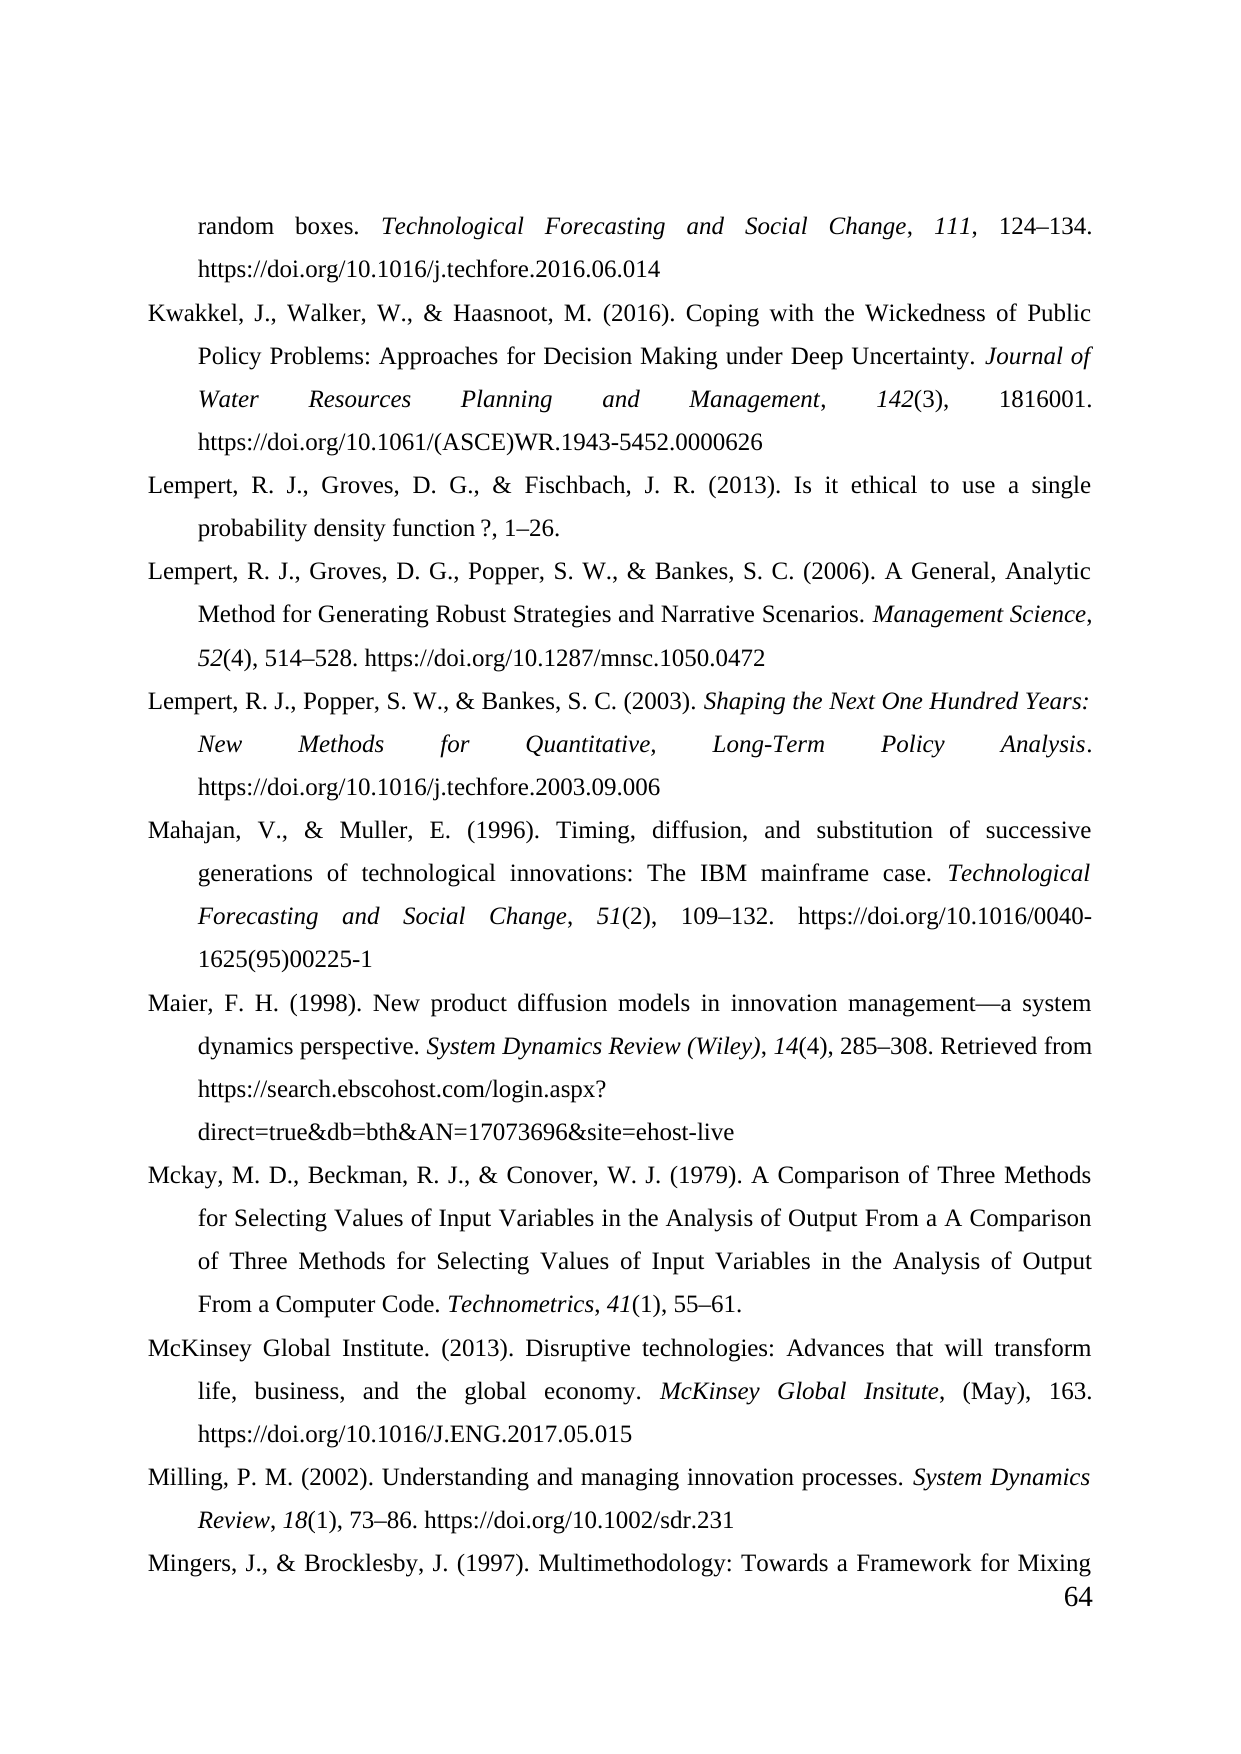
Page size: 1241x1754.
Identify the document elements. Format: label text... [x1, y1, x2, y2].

text Lempert, R. J., Popper, S. W., & Bankes, S. C. (2003). Shaping the Next One Hundred Years: New Methods for Quantitative, Long-Term Policy Analysis. https://doi.org/10.1016/j.techfore.2003.09.006 [148, 686, 1092, 801]
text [148, 1548, 1092, 1577]
text Lempert, R. J., Groves, D. G., & Fischbach, J. R. (2013). Is it ethical to use a single probability density function ?, 1–26. [148, 470, 1092, 542]
text Lempert, R. J., Groves, D. G., Popper, S. W., & Bankes, S. C. (2006). A General, Analytic Method for Generating Robust Strategies and Narrative Scenarios. Management Science, 52(4), 514–528. https://doi.org/10.1287/mnsc.1050.0472 [148, 556, 1092, 671]
text Mckay, M. D., Beckman, R. J., & Conover, W. J. (1979). A Comparison of Three Methods for Selecting Values of Input Variables in the Analysis of Output From a A Comparison of Three Methods for Selecting Values of Input Variables in the Analysis of Output From a Computer Code. Technometrics, 41(1), 55–61. [148, 1160, 1092, 1318]
text Mahajan, V., & Muller, E. (1996). Timing, diffusion, and substitution of successive generations of technological innovations: The IBM mainframe case. Technological Forecasting and Social Change, 51(2), 109–132. https://doi.org/10.1016/0040-1625(95)00225-1 [148, 815, 1092, 973]
text Kwakkel, J., Walker, W., & Haasnoot, M. (2016). Coping with the Wickedness of Public Policy Problems: Approaches for Decision Making under Deep Uncertainty. Journal of Water Resources Planning and Management, 142(3), 1816001. https://doi.org/10.1061/(ASCE)WR.1943-5452.0000626 [148, 298, 1092, 456]
text Milling, P. M. (2002). Understanding and managing innovation processes. System Dynamics Review, 18(1), 73–86. https://doi.org/10.1002/sdr.231 [148, 1462, 1092, 1534]
text McKinsey Global Institute. (2013). Disruptive technologies: Advances that will transform life, business, and the global economy. McKinsey Global Insitute, (May), 163. https://doi.org/10.1016/J.ENG.2017.05.015 [148, 1333, 1092, 1448]
text Maier, F. H. (1998). New product diffusion models in innovation management—a system dynamics perspective. System Dynamics Review (Wiley), 14(4), 285–308. Retrieved from https://search.ebscohost.com/login.aspx?direct=true&db=bth&AN=17073696&site=ehost-live [148, 988, 1092, 1146]
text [148, 211, 1092, 283]
